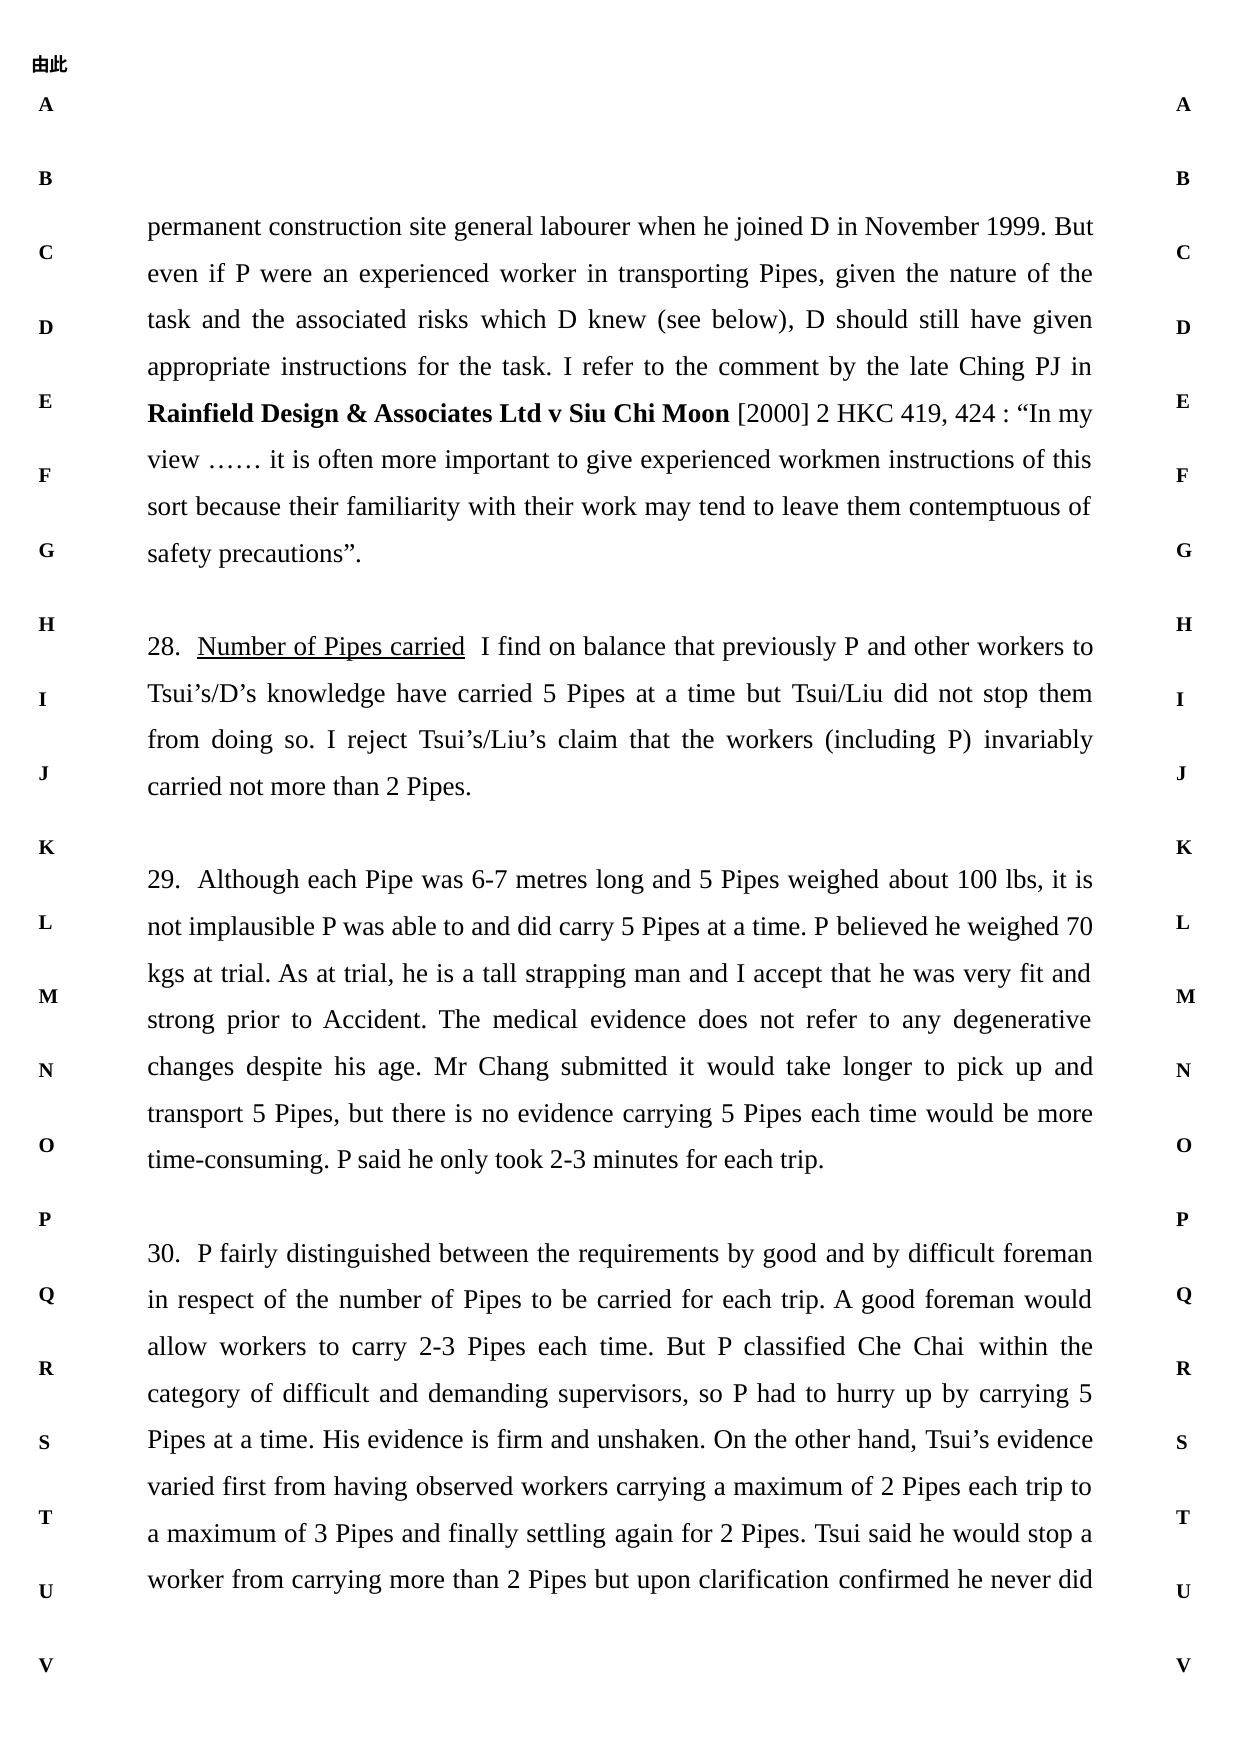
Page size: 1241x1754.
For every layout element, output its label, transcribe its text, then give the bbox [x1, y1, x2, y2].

list Although each Pipe was 6-7 metres long and 5 Pipes weighed about 100 lbs, it is not implausible P was able to and did carry 5 Pipes at a time. P believed he weighed 70 kgs at trial. As at trial, he is a tall strapping man and I accept that he was very fit and strong prior to Accident. The medical evidence does not refer to any degenerative changes despite his age. Mr Chang submitted it would take longer to pick up and transport 5 Pipes, but there is no evidence carrying 5 Pipes each time would be more time-consuming. P said he only took 2-3 minutes for each trip. [147, 864, 1093, 1175]
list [147, 1237, 1093, 1595]
list Number of Pipes carried I find on balance that previously P and other workers to Tsui’s/D’s knowledge have carried 5 Pipes at a time but Tsui/Liu did not stop them from doing so. I reject Tsui’s/Liu’s claim that the workers (including P) invariably carried not more than 2 Pipes. [147, 630, 1093, 801]
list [147, 210, 1093, 568]
